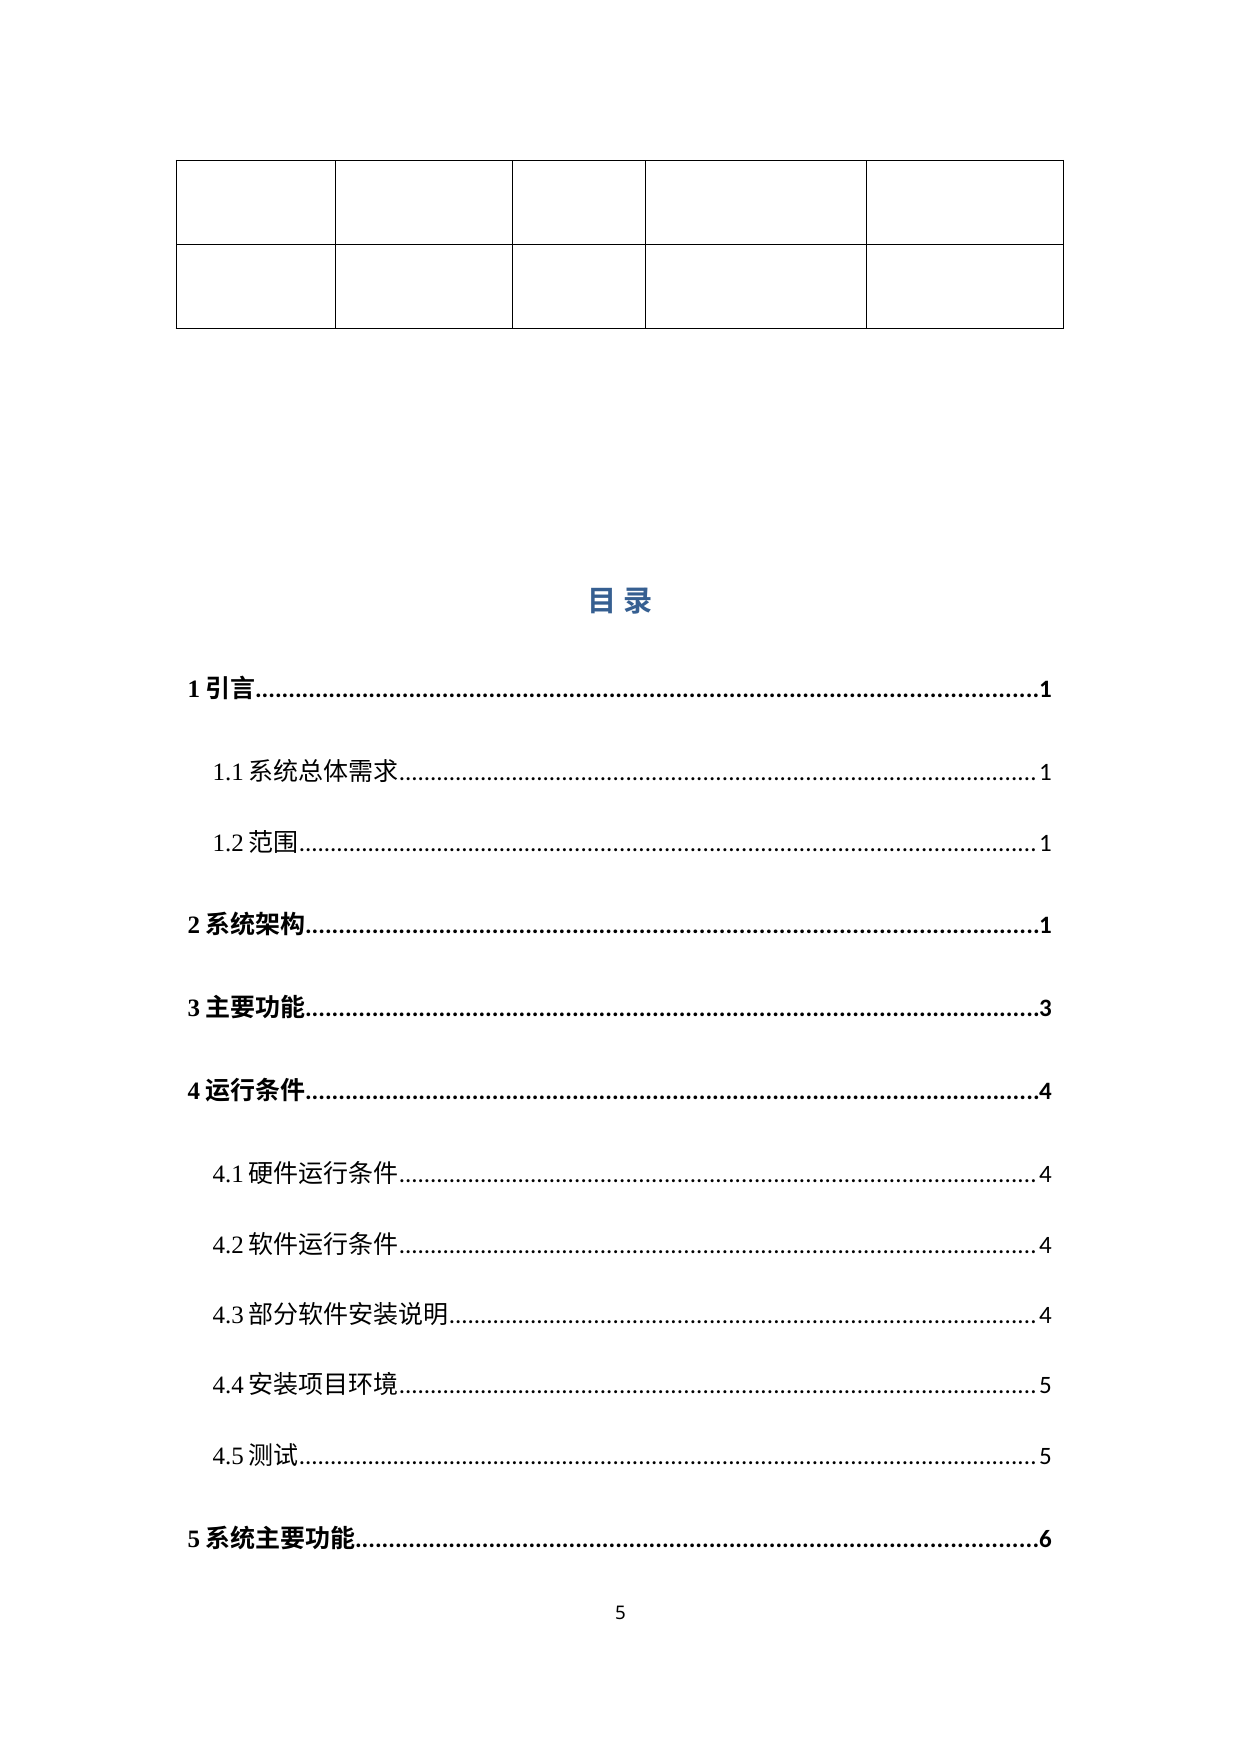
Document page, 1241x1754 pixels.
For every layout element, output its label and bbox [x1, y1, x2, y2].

table_cell [867, 245, 1063, 328]
table_cell [177, 161, 335, 244]
table_cell [177, 245, 335, 328]
table_cell [513, 245, 645, 328]
table_cell [513, 161, 645, 244]
table_cell [336, 245, 512, 328]
table_cell [646, 161, 866, 244]
table_cell [336, 161, 512, 244]
table_cell [867, 161, 1063, 244]
table_cell [646, 245, 866, 328]
